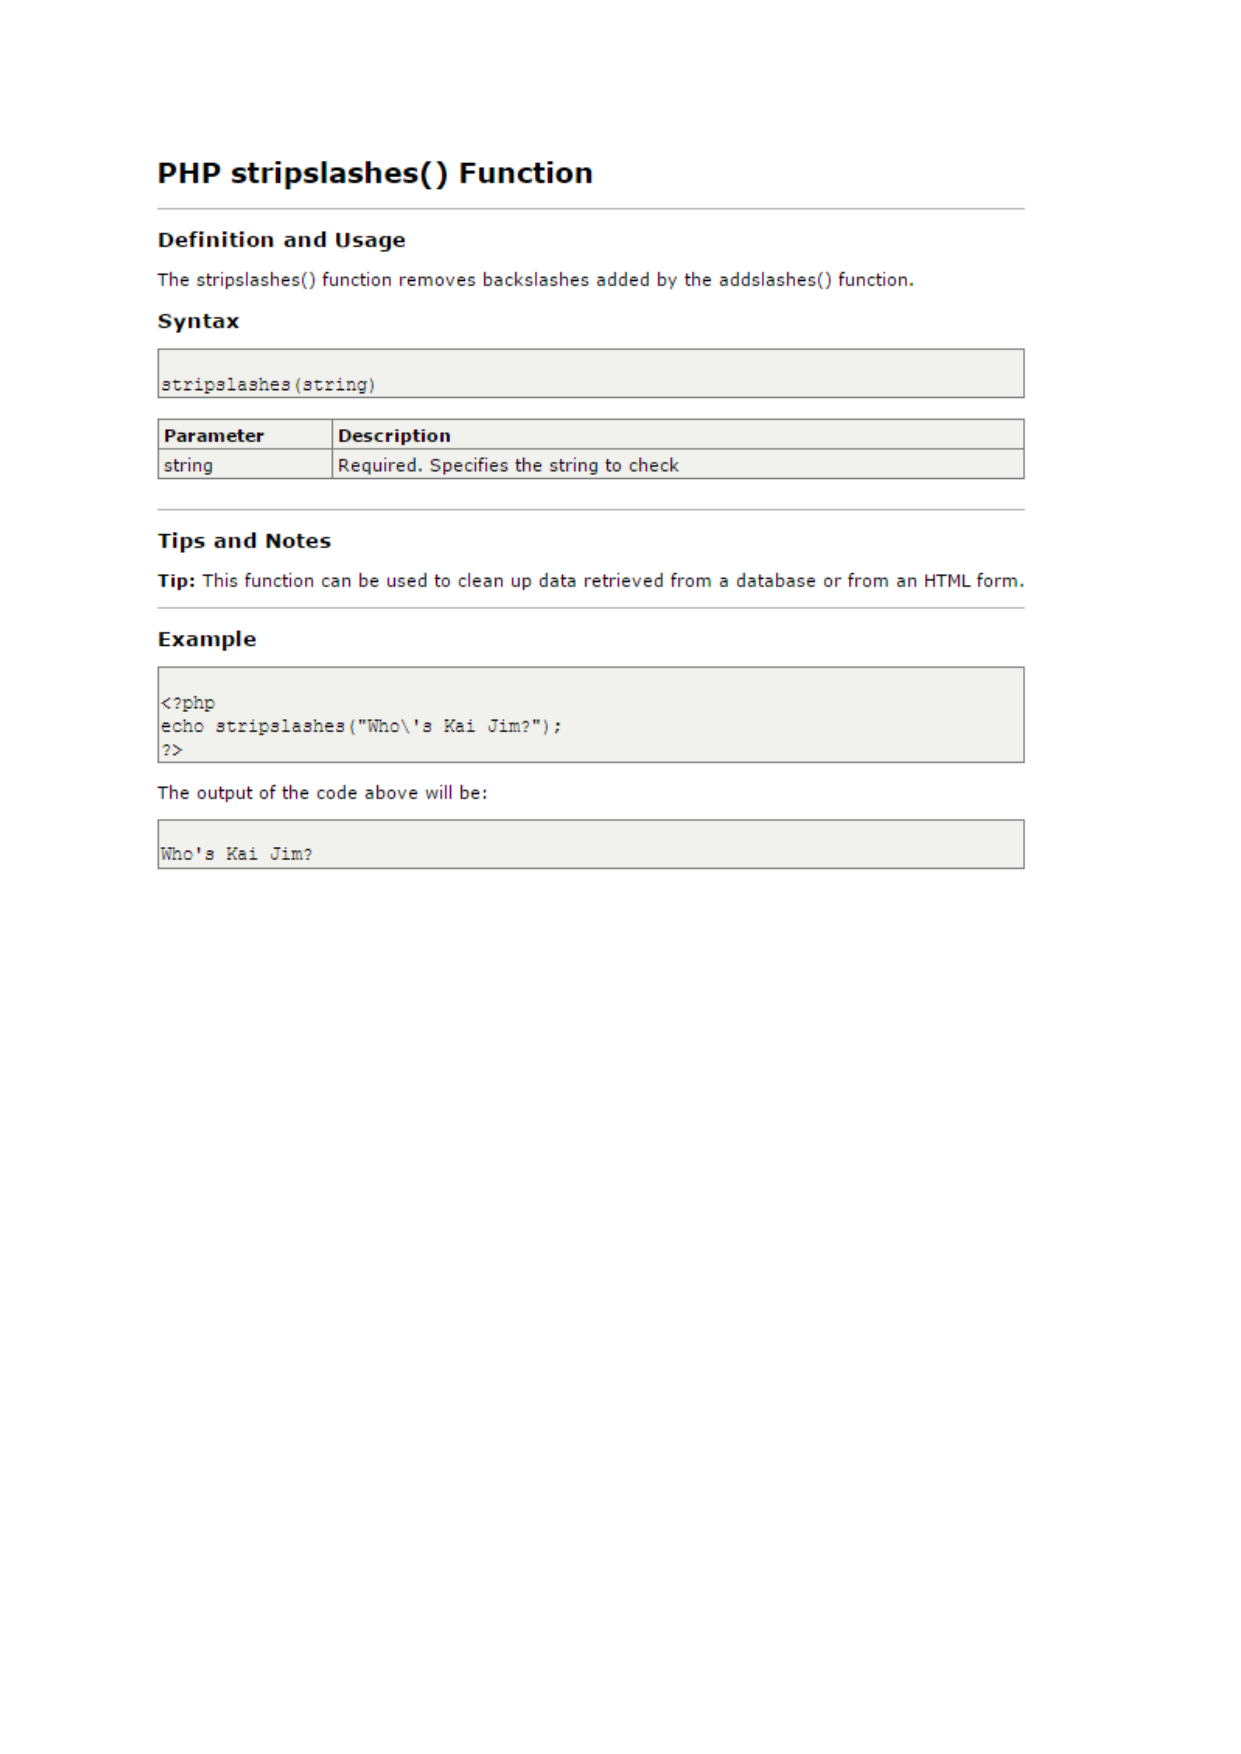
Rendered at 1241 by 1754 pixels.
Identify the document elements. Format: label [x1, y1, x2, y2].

picture [150, 150, 1035, 885]
